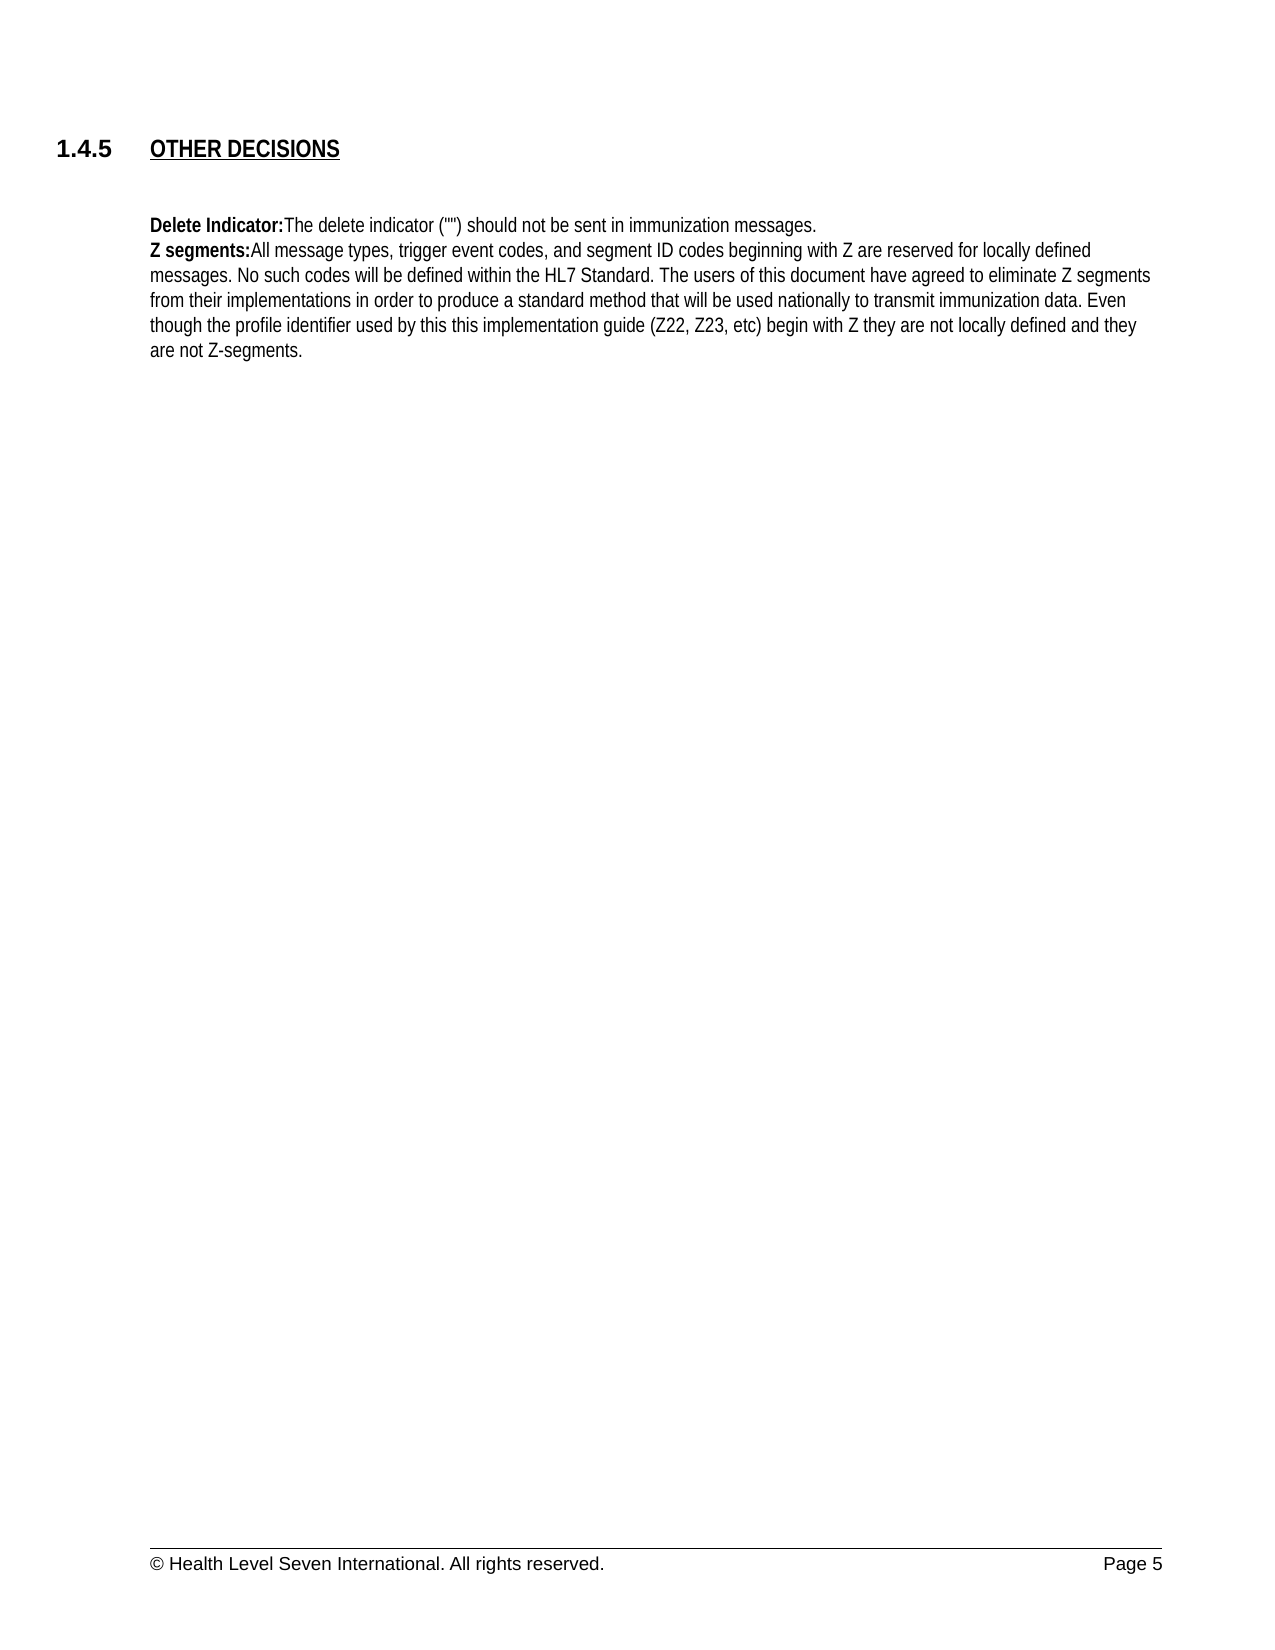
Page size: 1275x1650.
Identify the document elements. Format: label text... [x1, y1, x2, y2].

text Z segments:All message types, trigger event codes, and segment ID codes beginning with Z are reserved for locally defined messages. No such codes will be defined within the HL7 Standard. The users of this document have agreed to eliminate Z segments from their implementations in order to produce a standard method that will be used nationally to transmit immunization data. Even though the profile identifier used by this this implementation guide (Z22, Z23, etc) begin with Z they are not locally defined and they are not Z-segments. [150, 237, 1162, 362]
text Delete Indicator:The delete indicator ("") should not be sent in immunization messages. [150, 212, 1162, 237]
subtitle Other Decisions [56, 137, 1162, 162]
